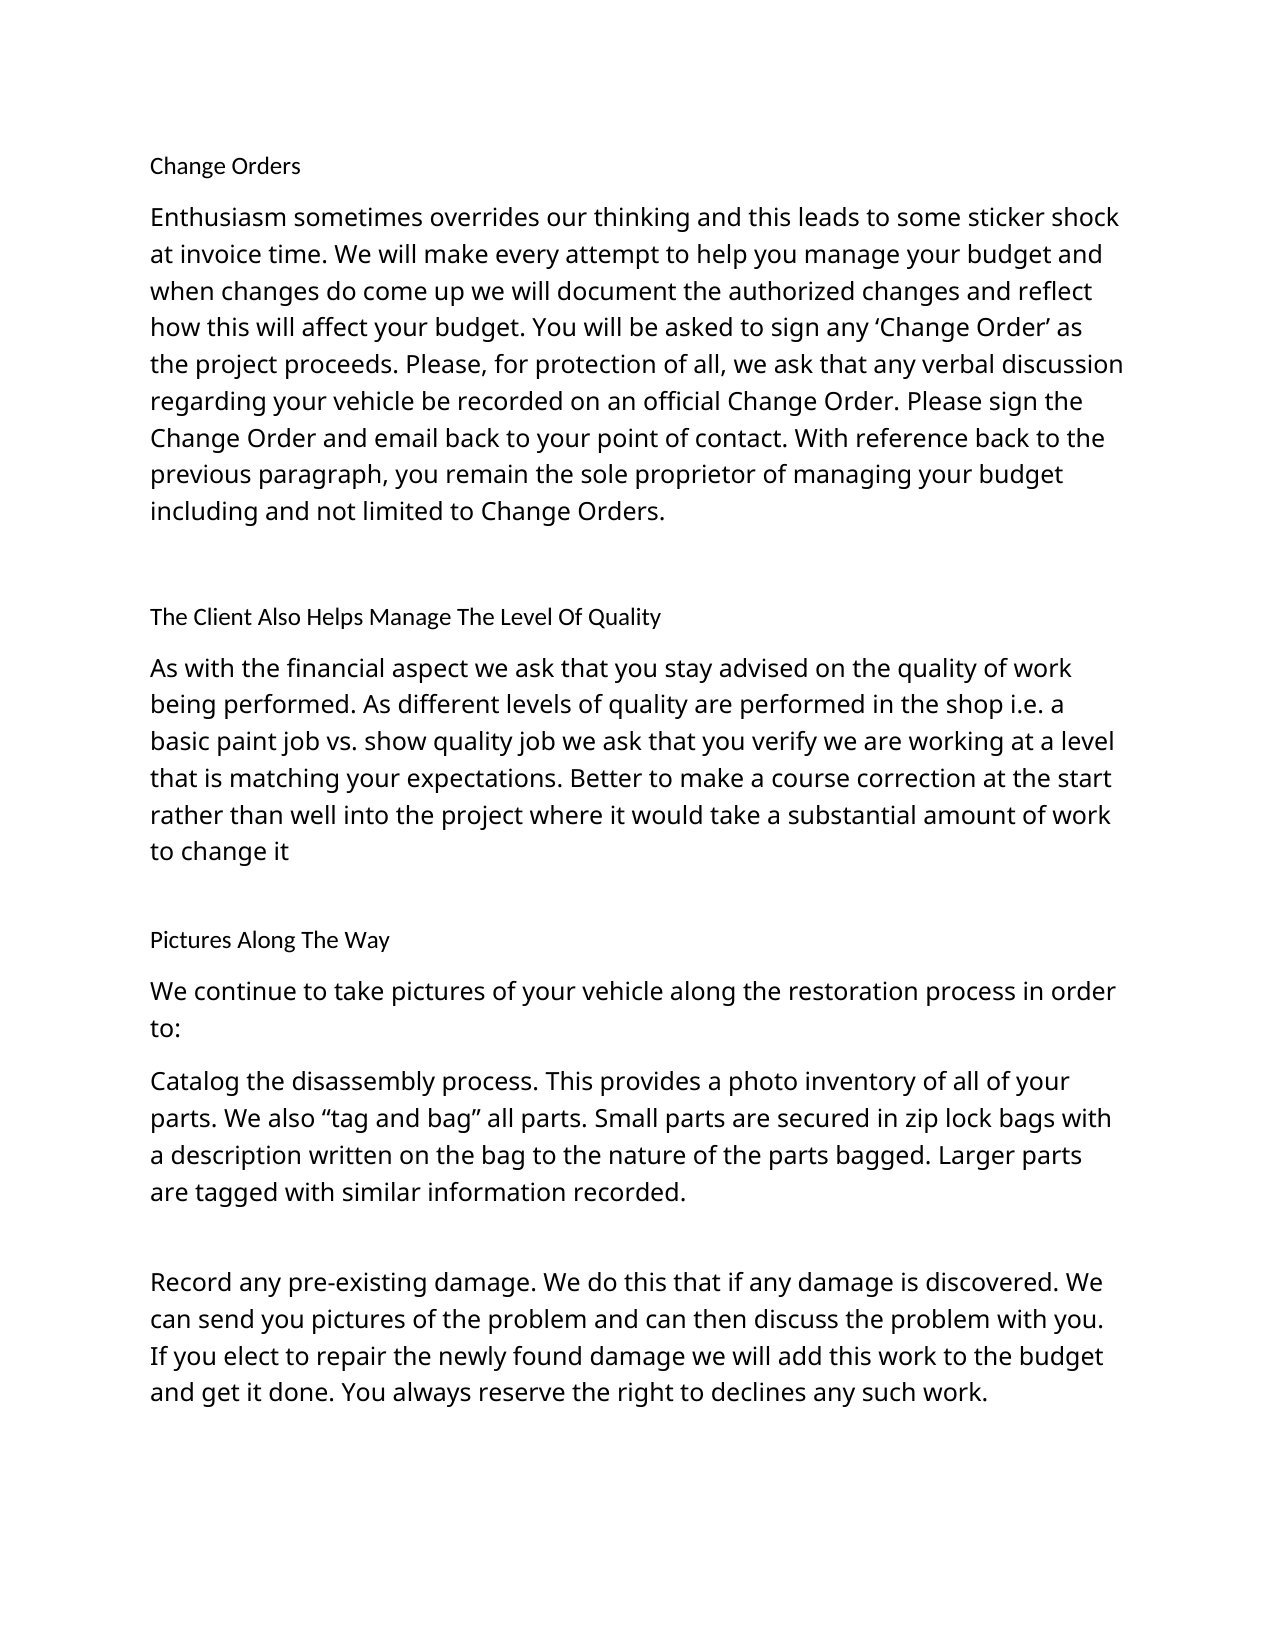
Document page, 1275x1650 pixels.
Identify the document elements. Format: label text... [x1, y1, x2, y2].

text Enthusiasm sometimes overrides our thinking and this leads to some sticker shock at invoice time. We will make every attempt to help you manage your budget and when changes do come up we will document the authorized changes and reflect how this will affect your budget. You will be asked to sign any ‘Change Order’ as the project proceeds. Please, for protection of all, we ask that any verbal discussion regarding your vehicle be recorded on an official Change Order. Please sign the Change Order and email back to your point of contact. With reference back to the previous paragraph, you remain the sole proprietor of managing your budget including and not limited to Change Orders. [150, 199, 1125, 528]
text We continue to take pictures of your vehicle along the restoration process in order to: [150, 974, 1125, 1045]
text Catalog the disassembly process. This provides a photo inventory of all of your parts. We also “tag and bag” all parts. Small parts are secured in zip lock bags with a description written on the bag to the nature of the parts bagged. Larger parts are tagged with similar information recorded. [150, 1064, 1125, 1245]
text Record any pre-existing damage. We do this that if any damage is discovered. We can send you pictures of the problem and can then discuss the problem with you. If you elect to repair the newly found damage we will add this work to the budget and get it done. You always reserve the right to declines any such work. [150, 1264, 1125, 1446]
text Pictures Along The Way [150, 924, 1125, 955]
text Change Orders [150, 150, 1125, 181]
text As with the financial aspect we ask that you stay advised on the quality of work being performed. As different levels of quality are performed in the shop i.e. a basic paint job vs. show quality job we ask that you verify we are working at a level that is matching your expectations. Better to make a course correction at the start rather than well into the project where it would take a substantial amount of work to change it [150, 650, 1125, 905]
text The Client Also Helps Manage The Level Of Quality [150, 601, 1125, 631]
